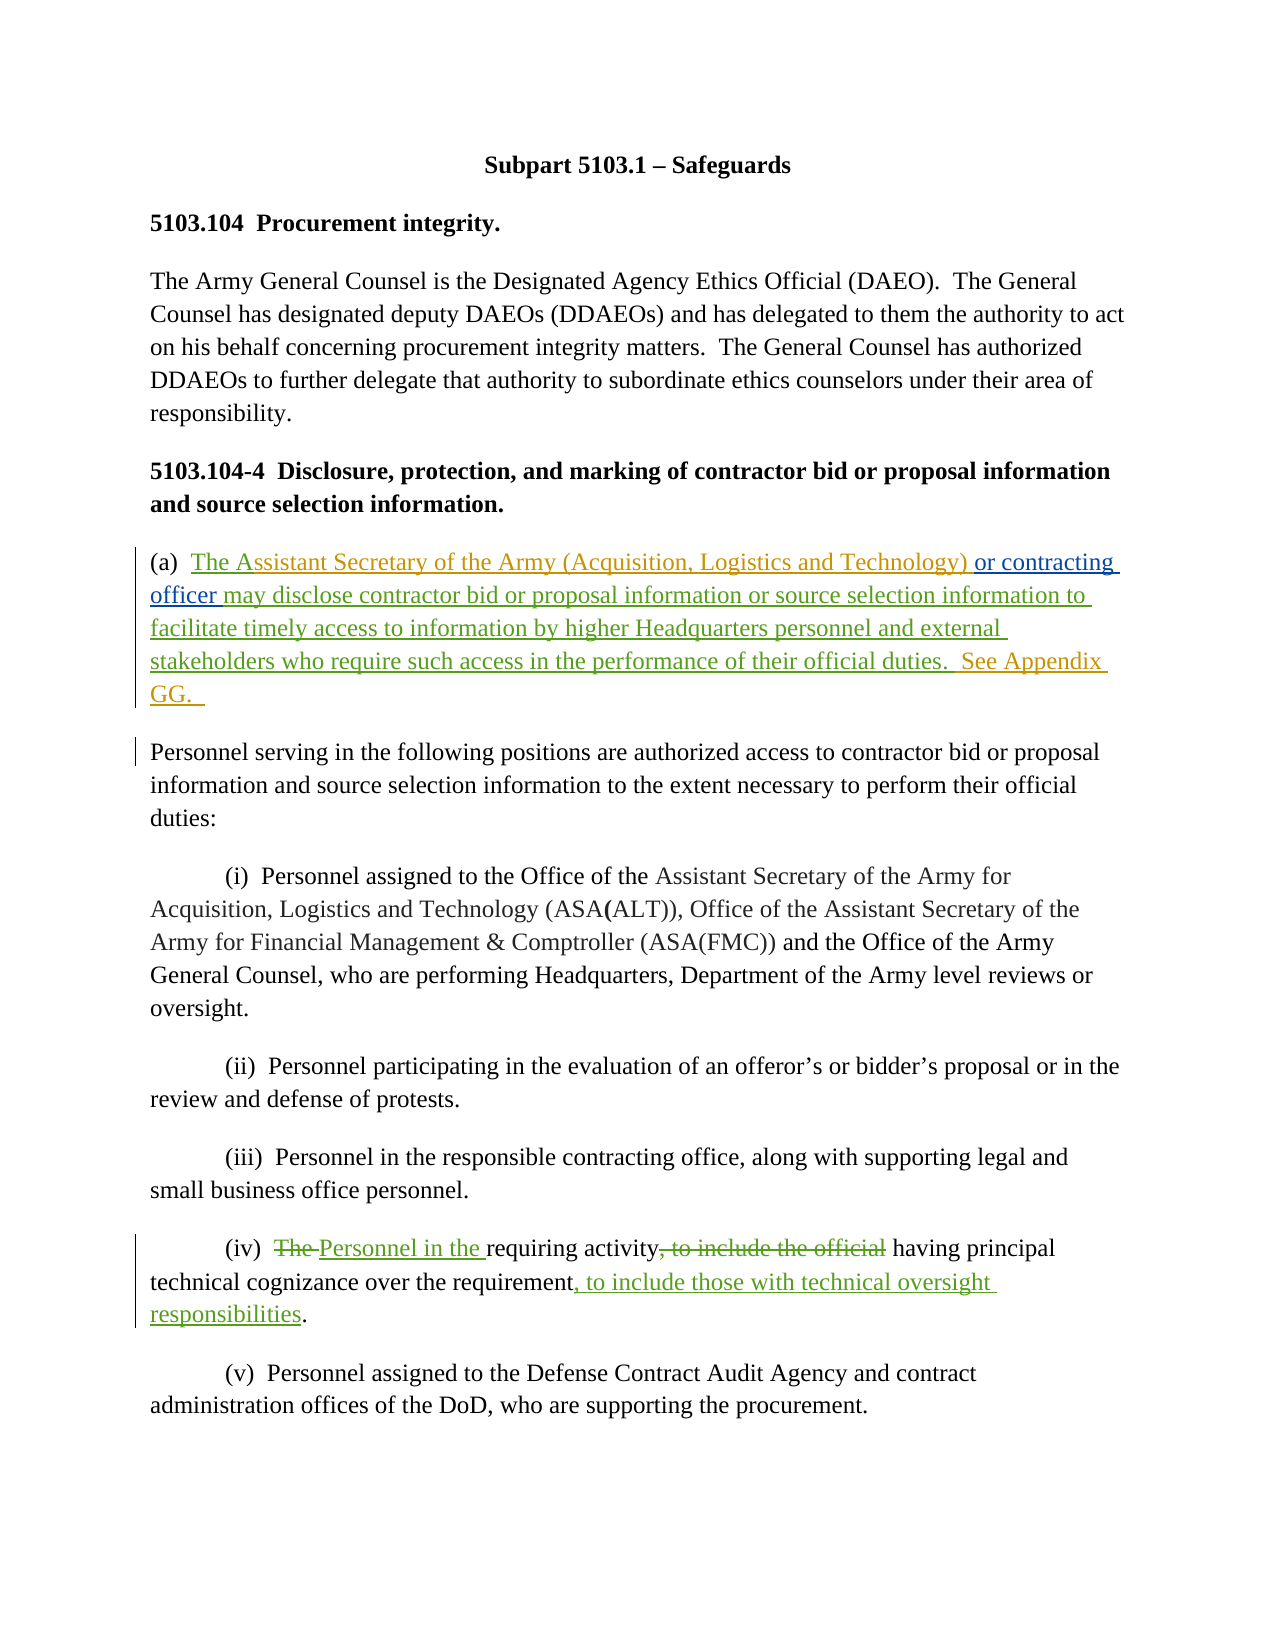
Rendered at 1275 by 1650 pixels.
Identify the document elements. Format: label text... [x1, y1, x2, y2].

subtitle Subpart 5103.1 – Safeguards [150, 150, 1125, 179]
text (iv) requiring activity having principal technical cognizance over the requirement. [150, 1233, 1125, 1328]
text (ii) Personnel participating in the evaluation of an offeror’s or bidder’s proposal or in the review and defense of protests. [150, 1051, 1125, 1113]
subtitle 5103.104 Procurement integrity. [150, 208, 1125, 237]
subtitle 5103.104-4 Disclosure, protection, and marking of contractor bid or proposal information and source selection information. [150, 456, 1125, 518]
text (i) Personnel assigned to the Office of the Assistant Secretary of the Army for Acquisition, Logistics and Technology (ASA(ALT)), Office of the Assistant Secretary of the Army for Financial Management & Comptroller (ASA(FMC)) and the Office of the Army General Counsel, who are performing Headquarters, Department of the Army level reviews or oversight. [150, 861, 1125, 1022]
text The Army General Counsel is the Designated Agency Ethics Official (DAEO). The General Counsel has designated deputy DAEOs (DDAEOs) and has delegated to them the authority to act on his behalf concerning procurement integrity matters. The General Counsel has authorized DDAEOs to further delegate that authority to subordinate ethics counselors under their area of responsibility. [150, 266, 1125, 427]
text Personnel serving in the following positions are authorized access to contractor bid or proposal information and source selection information to the extent necessary to perform their official duties: [150, 737, 1125, 832]
text (iii) Personnel in the responsible contracting office, along with supporting legal and small business office personnel. [150, 1142, 1125, 1204]
text (a) [150, 547, 1125, 708]
text (v) Personnel assigned to the Defense Contract Audit Agency and contract administration offices of the DoD, who are supporting the procurement. [150, 1358, 1125, 1419]
